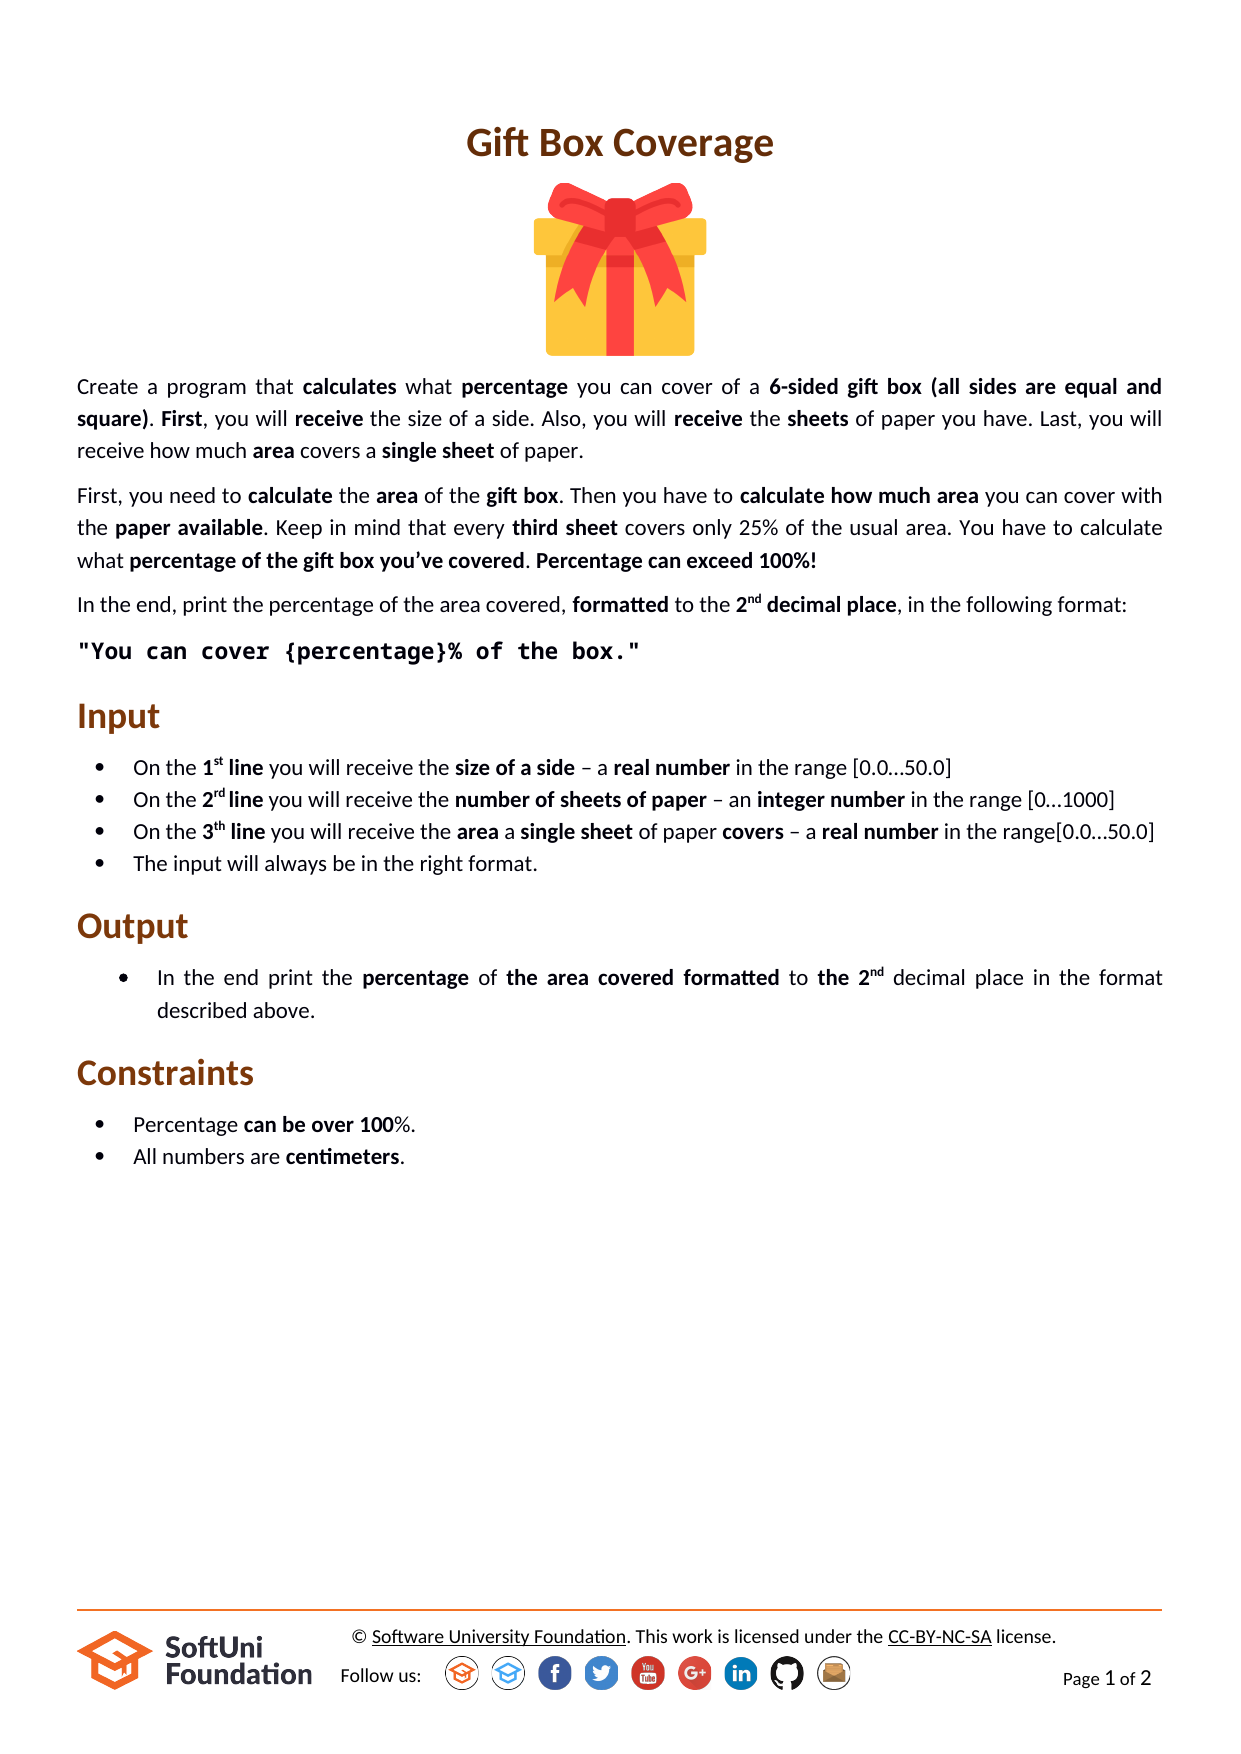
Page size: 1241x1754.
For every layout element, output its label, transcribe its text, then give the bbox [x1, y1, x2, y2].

list The input will always be in the right format. [96, 849, 1163, 877]
picture [538, 1656, 572, 1690]
text "You can cover {percentage}% of the box." [77, 635, 1163, 666]
subtitle Input [77, 692, 1163, 738]
text Create a program that calculates what percentage you can cover of a 6-sided gift box (all sides are equal and square). First, you will receive the size of a side. Also, you will receive the sheets of paper you have. Last, you will receive how much area covers a single sheet of paper. [77, 372, 1163, 465]
list In the end print the percentage of the area covered formatted to the 2nd decimal place in the format described above. [119, 963, 1163, 1024]
subtitle Gift Box Coverage [77, 116, 1163, 167]
picture [748, 1680, 758, 1690]
picture [724, 1680, 734, 1690]
subtitle Constraints [77, 1049, 1163, 1094]
picture [76, 1631, 312, 1690]
list On the 1st line you will receive the size of a side – a real number in the range [0.0…50.0] [96, 753, 1163, 781]
list All numbers are centimeters. [96, 1142, 1163, 1170]
picture [817, 1656, 851, 1690]
list On the 3th line you will receive the area a single sheet of paper covers – a real number in the range[0.0…50.0] [96, 817, 1163, 845]
subtitle Output [77, 902, 1163, 948]
picture [739, 1671, 750, 1681]
text First, you need to calculate the area of the gift box. Then you have to calculate how much area you can cover with the paper available. Keep in mind that every third sheet covers only 25% of the usual area. You have to calculate what percentage of the gift box you’ve covered. Percentage can exceed 100%! [77, 481, 1163, 574]
picture [678, 1656, 712, 1690]
picture [770, 1656, 804, 1690]
text In the end, print the percentage of the area covered, formatted to the 2nd decimal place, in the following format: [77, 590, 1163, 618]
list On the 2rd line you will receive the number of sheets of paper – an integer number in the range [0…1000] [96, 785, 1163, 813]
picture [585, 1656, 618, 1690]
picture [533, 183, 707, 356]
list Percentage can be over 100%. [96, 1110, 1163, 1138]
picture [748, 1657, 758, 1667]
picture [445, 1656, 479, 1690]
picture [724, 1657, 734, 1667]
picture [491, 1656, 525, 1690]
picture [631, 1656, 665, 1690]
